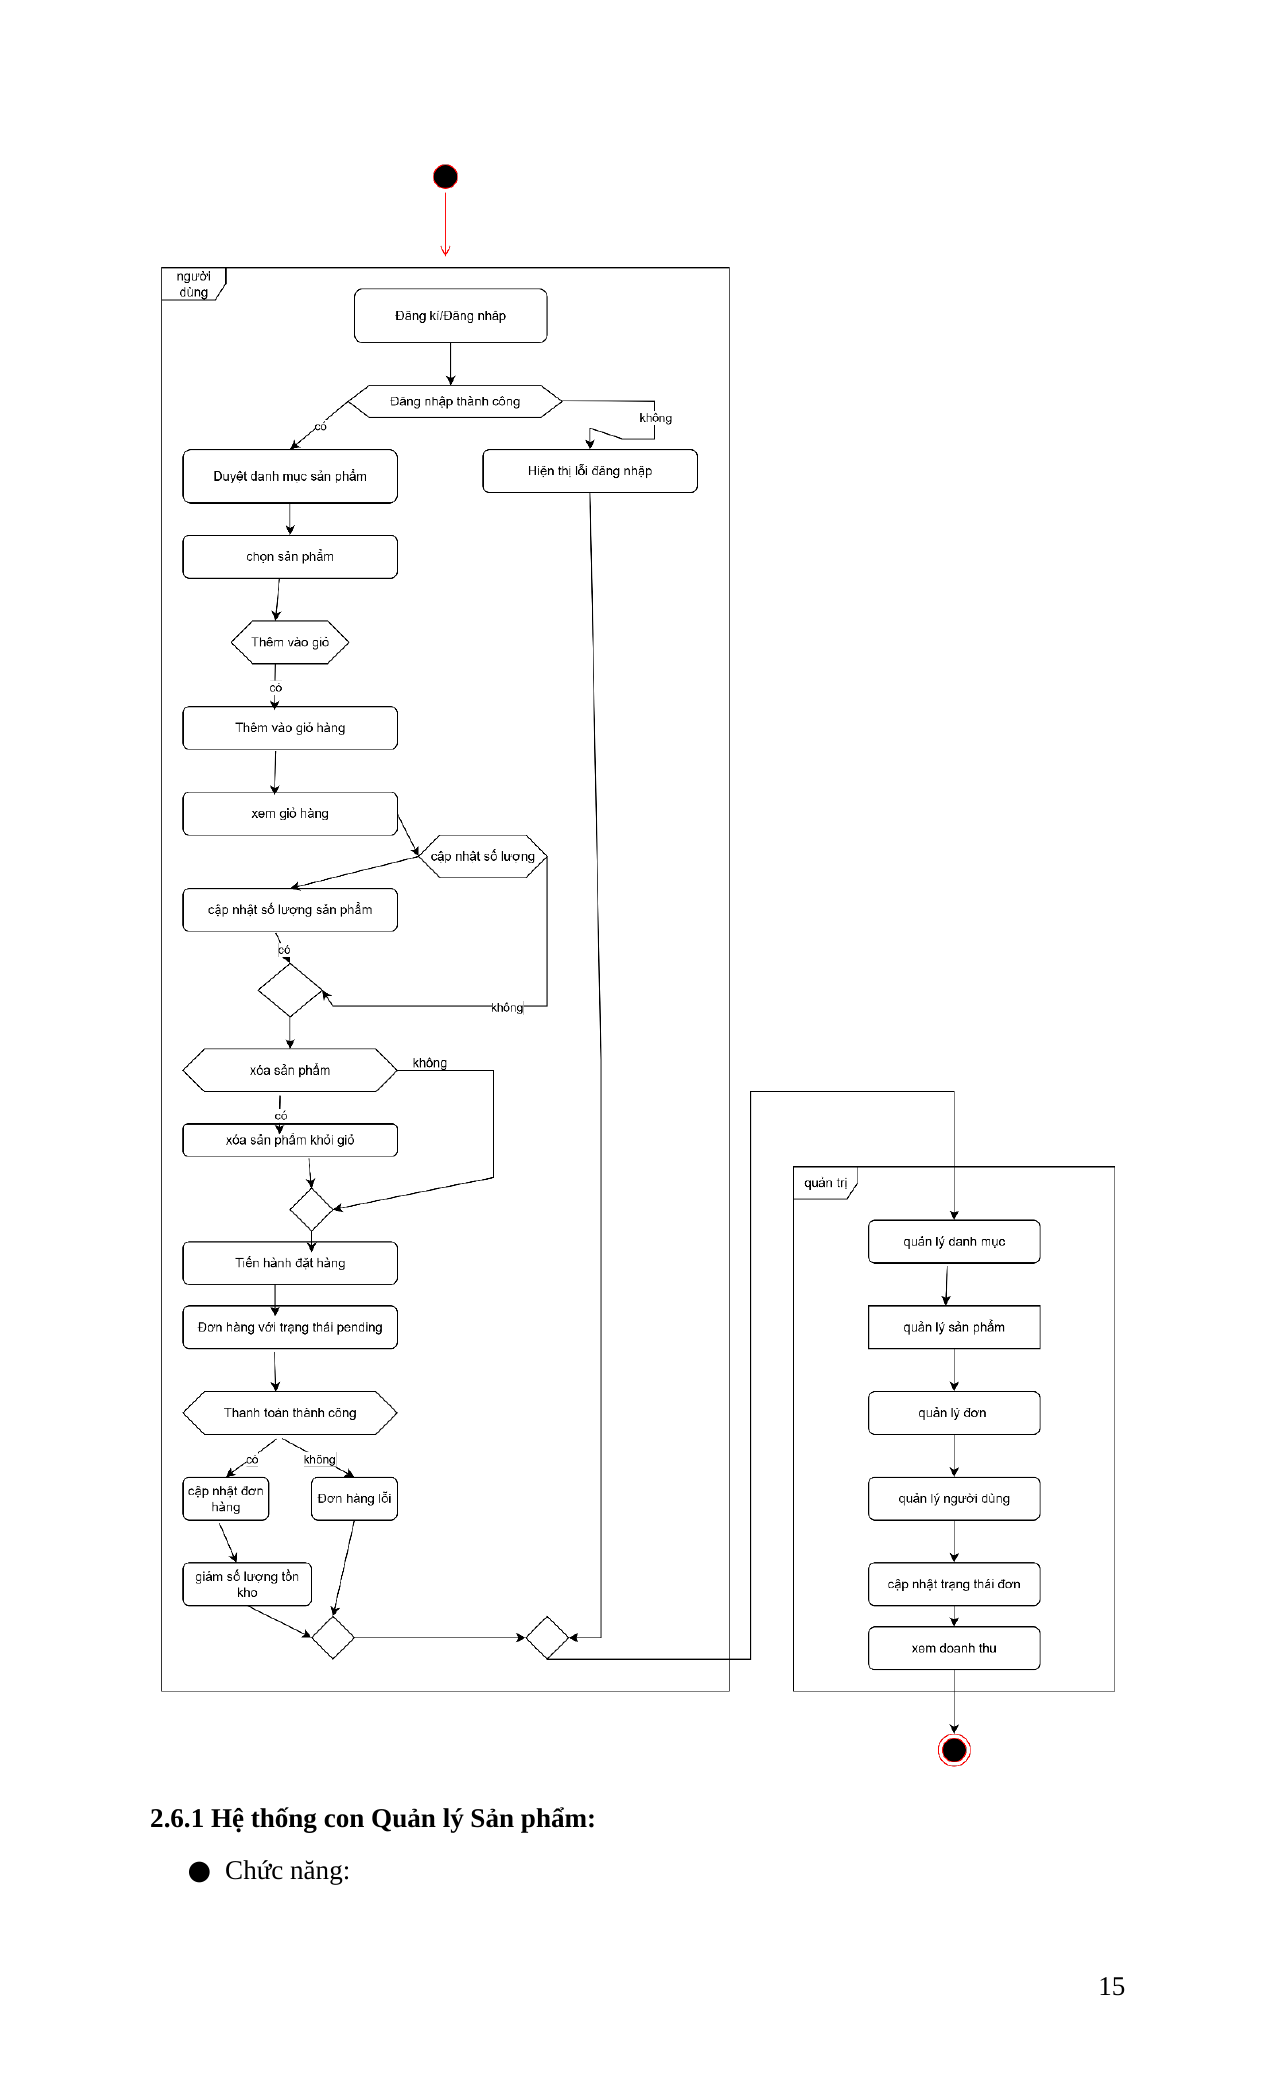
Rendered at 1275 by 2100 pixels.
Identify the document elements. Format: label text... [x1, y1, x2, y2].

list Chức năng: [187, 1839, 1125, 1894]
subtitle 2.6.1 Hệ thống con Quản lý Sản phẩm: [150, 1804, 1125, 1833]
picture [150, 149, 1125, 1777]
